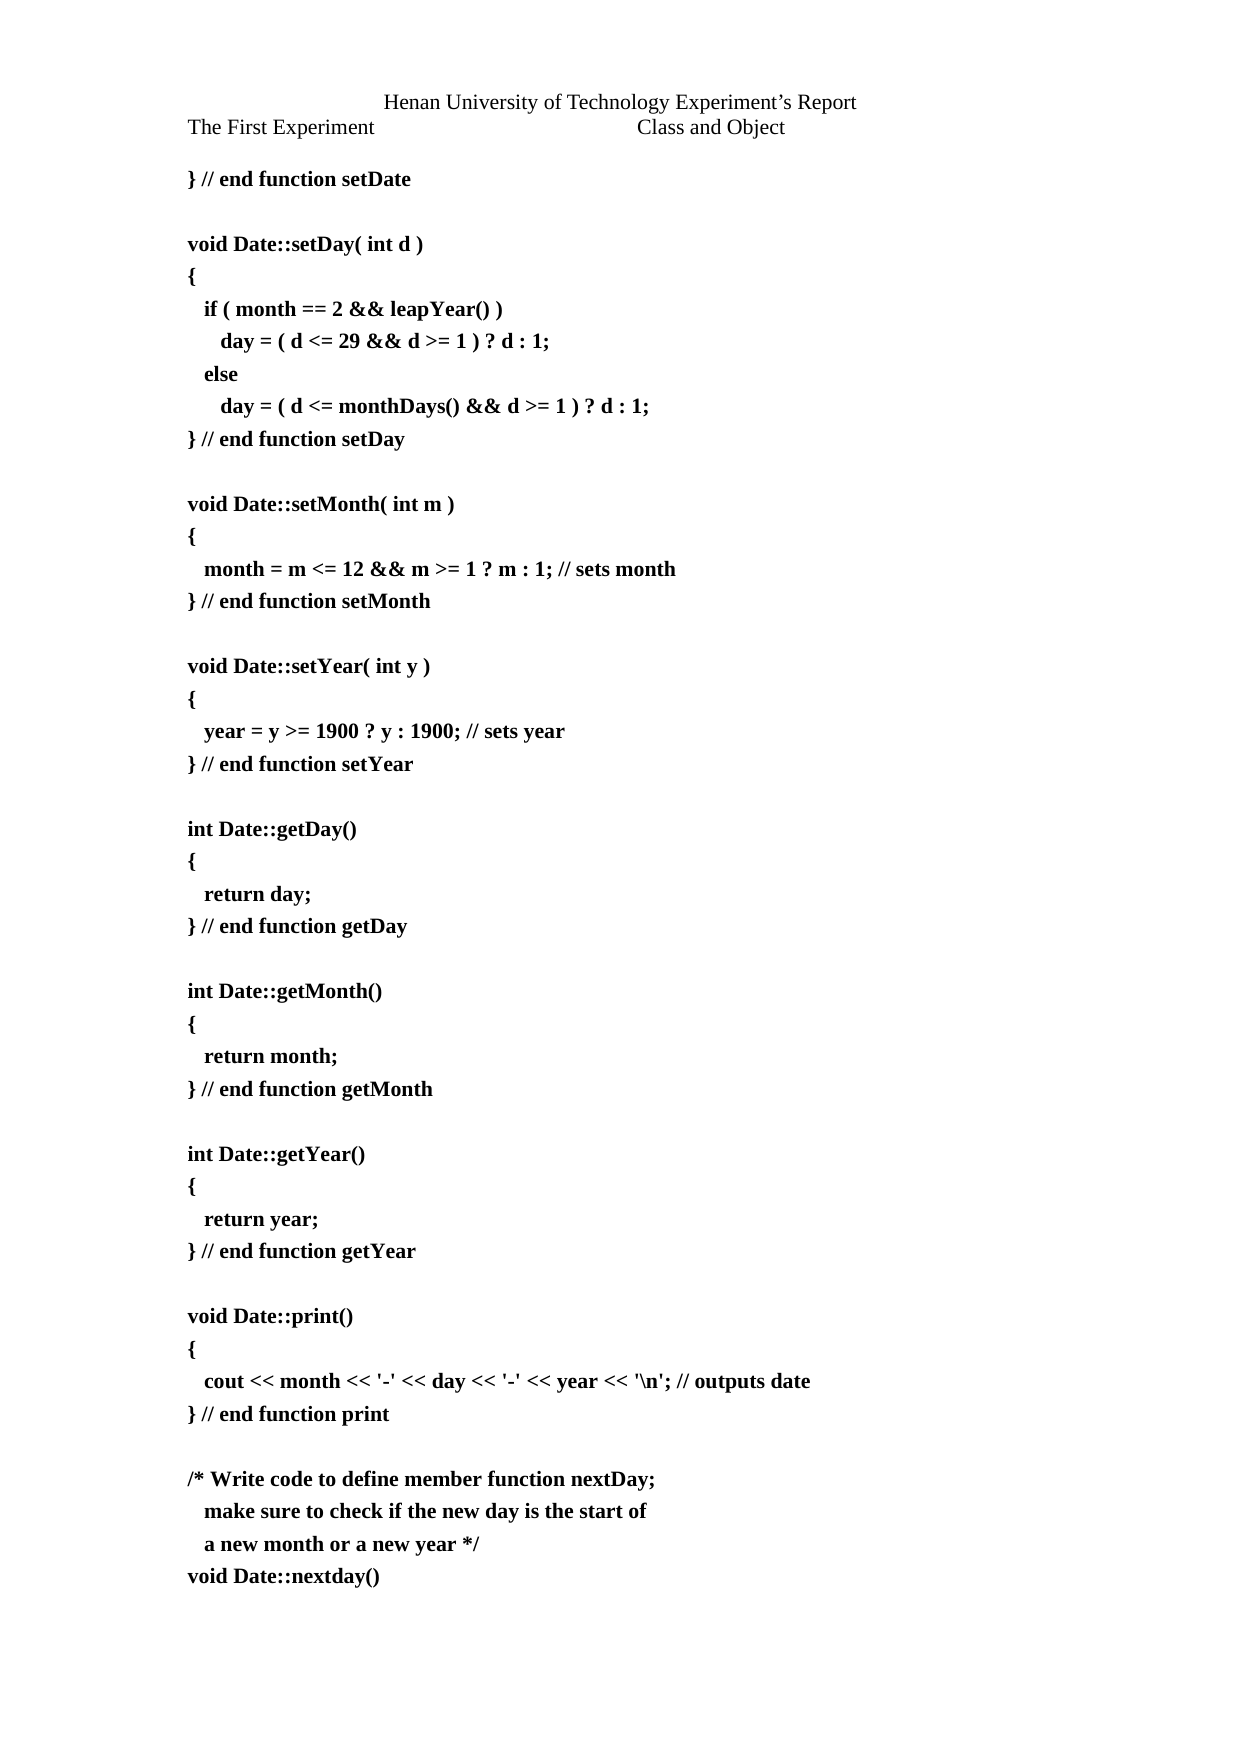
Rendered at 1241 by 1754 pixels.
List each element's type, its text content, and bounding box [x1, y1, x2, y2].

text int Date::getYear() [187, 1137, 1053, 1169]
text day = ( d <= 29 && d >= 1 ) ? d : 1; [187, 324, 1053, 357]
text { [187, 682, 1053, 714]
text if ( month == 2 && leapYear() ) [187, 292, 1053, 324]
text } // end function setDate [187, 162, 1053, 194]
text } // end function getMonth [187, 1072, 1053, 1104]
text return day; [187, 877, 1053, 909]
text int Date::getDay() [187, 812, 1053, 844]
text } // end function setMonth [187, 584, 1053, 617]
text month = m <= 12 && m >= 1 ? m : 1; // sets month [187, 552, 1053, 584]
text void Date::print() [187, 1299, 1053, 1332]
text } // end function setYear [187, 747, 1053, 779]
text /* Write code to define member function nextDay; [187, 1462, 1053, 1494]
text { [187, 1169, 1053, 1202]
text void Date::setMonth( int m ) [187, 487, 1053, 519]
text a new month or a new year */ [187, 1527, 1053, 1559]
text year = y >= 1900 ? y : 1900; // sets year [187, 714, 1053, 747]
text { [187, 844, 1053, 877]
text make sure to check if the new day is the start of [187, 1494, 1053, 1527]
text int Date::getMonth() [187, 974, 1053, 1007]
text void Date::setYear( int y ) [187, 649, 1053, 682]
text return year; [187, 1202, 1053, 1234]
text cout << month << '-' << day << '-' << year << '\n'; // outputs date [187, 1364, 1053, 1397]
text void Date::setDay( int d ) [187, 227, 1053, 259]
text { [187, 259, 1053, 292]
text { [187, 1332, 1053, 1364]
text } // end function getDay [187, 909, 1053, 942]
text } // end function getYear [187, 1234, 1053, 1267]
text void Date::nextday() [187, 1559, 1053, 1592]
text } // end function print [187, 1397, 1053, 1429]
text day = ( d <= monthDays() && d >= 1 ) ? d : 1; [187, 389, 1053, 422]
text { [187, 519, 1053, 552]
text { [187, 1007, 1053, 1039]
text else [187, 357, 1053, 389]
text } // end function setDay [187, 422, 1053, 454]
text return month; [187, 1039, 1053, 1072]
